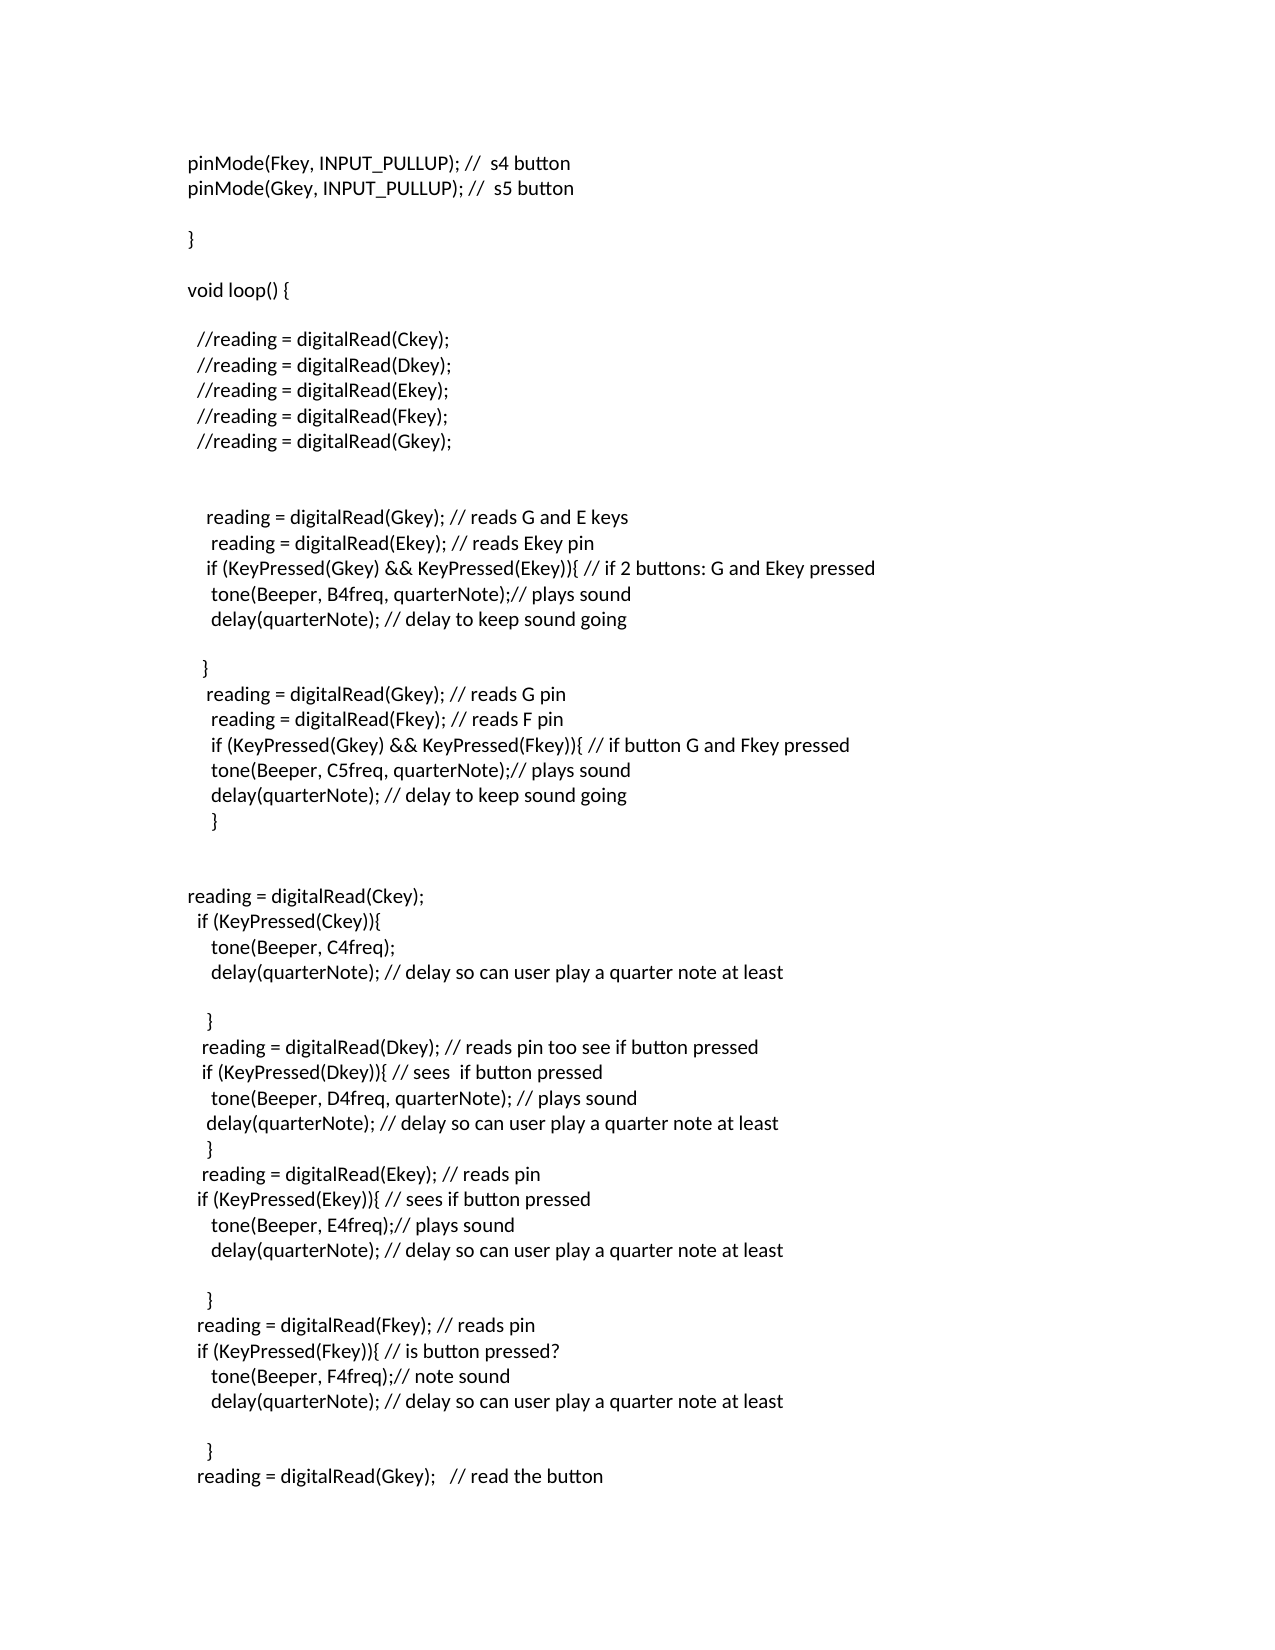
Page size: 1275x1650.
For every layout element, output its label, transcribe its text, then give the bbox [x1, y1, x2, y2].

text tone(Beeper, E4freq);// plays sound [187, 1212, 1125, 1237]
text reading = digitalRead(Gkey); // reads G and E keys [187, 504, 1125, 530]
text } [187, 1136, 1125, 1161]
text delay(quarterNote); // delay so can user play a quarter note at least [187, 1110, 1125, 1136]
text tone(Beeper, C5freq, quarterNote);// plays sound [187, 757, 1125, 783]
text reading = digitalRead(Ekey); // reads pin [187, 1161, 1125, 1187]
text pinMode(Fkey, INPUT_PULLUP); // s4 button [187, 150, 1125, 175]
text } [187, 1009, 1125, 1034]
text if (KeyPressed(Ekey)){ // sees if button pressed [187, 1187, 1125, 1212]
text //reading = digitalRead(Gkey); [187, 428, 1125, 454]
text reading = digitalRead(Gkey); // reads G pin [187, 681, 1125, 706]
text void loop() { [187, 277, 1125, 302]
text pinMode(Gkey, INPUT_PULLUP); // s5 button [187, 175, 1125, 201]
text reading = digitalRead(Dkey); // reads pin too see if button pressed [187, 1034, 1125, 1059]
text //reading = digitalRead(Ekey); [187, 377, 1125, 403]
text delay(quarterNote); // delay to keep sound going [187, 606, 1125, 632]
text delay(quarterNote); // delay so can user play a quarter note at least [187, 959, 1125, 985]
text if (KeyPressed(Dkey)){ // sees if button pressed [187, 1059, 1125, 1085]
text if (KeyPressed(Gkey) && KeyPressed(Ekey)){ // if 2 buttons: G and Ekey pressed [187, 555, 1125, 581]
text reading = digitalRead(Ekey); // reads Ekey pin [187, 530, 1125, 555]
text delay(quarterNote); // delay to keep sound going [187, 783, 1125, 808]
text delay(quarterNote); // delay so can user play a quarter note at least [187, 1389, 1125, 1414]
text if (KeyPressed(Fkey)){ // is button pressed? [187, 1338, 1125, 1363]
text reading = digitalRead(Gkey); // read the button [187, 1463, 1125, 1489]
text reading = digitalRead(Ckey); [187, 883, 1125, 908]
text tone(Beeper, B4freq, quarterNote);// plays sound [187, 581, 1125, 606]
text tone(Beeper, D4freq, quarterNote); // plays sound [187, 1085, 1125, 1110]
text } [187, 1287, 1125, 1312]
text tone(Beeper, F4freq);// note sound [187, 1363, 1125, 1389]
text } [187, 656, 1125, 681]
text //reading = digitalRead(Fkey); [187, 403, 1125, 428]
text if (KeyPressed(Ckey)){ [187, 908, 1125, 934]
text //reading = digitalRead(Dkey); [187, 352, 1125, 377]
text reading = digitalRead(Fkey); // reads F pin [187, 706, 1125, 732]
text reading = digitalRead(Fkey); // reads pin [187, 1312, 1125, 1338]
text //reading = digitalRead(Ckey); [187, 327, 1125, 352]
text } [187, 808, 1125, 833]
text delay(quarterNote); // delay so can user play a quarter note at least [187, 1237, 1125, 1263]
text if (KeyPressed(Gkey) && KeyPressed(Fkey)){ // if button G and Fkey pressed [187, 732, 1125, 757]
text } [187, 226, 1125, 252]
text tone(Beeper, C4freq); [187, 934, 1125, 959]
text } [187, 1438, 1125, 1463]
